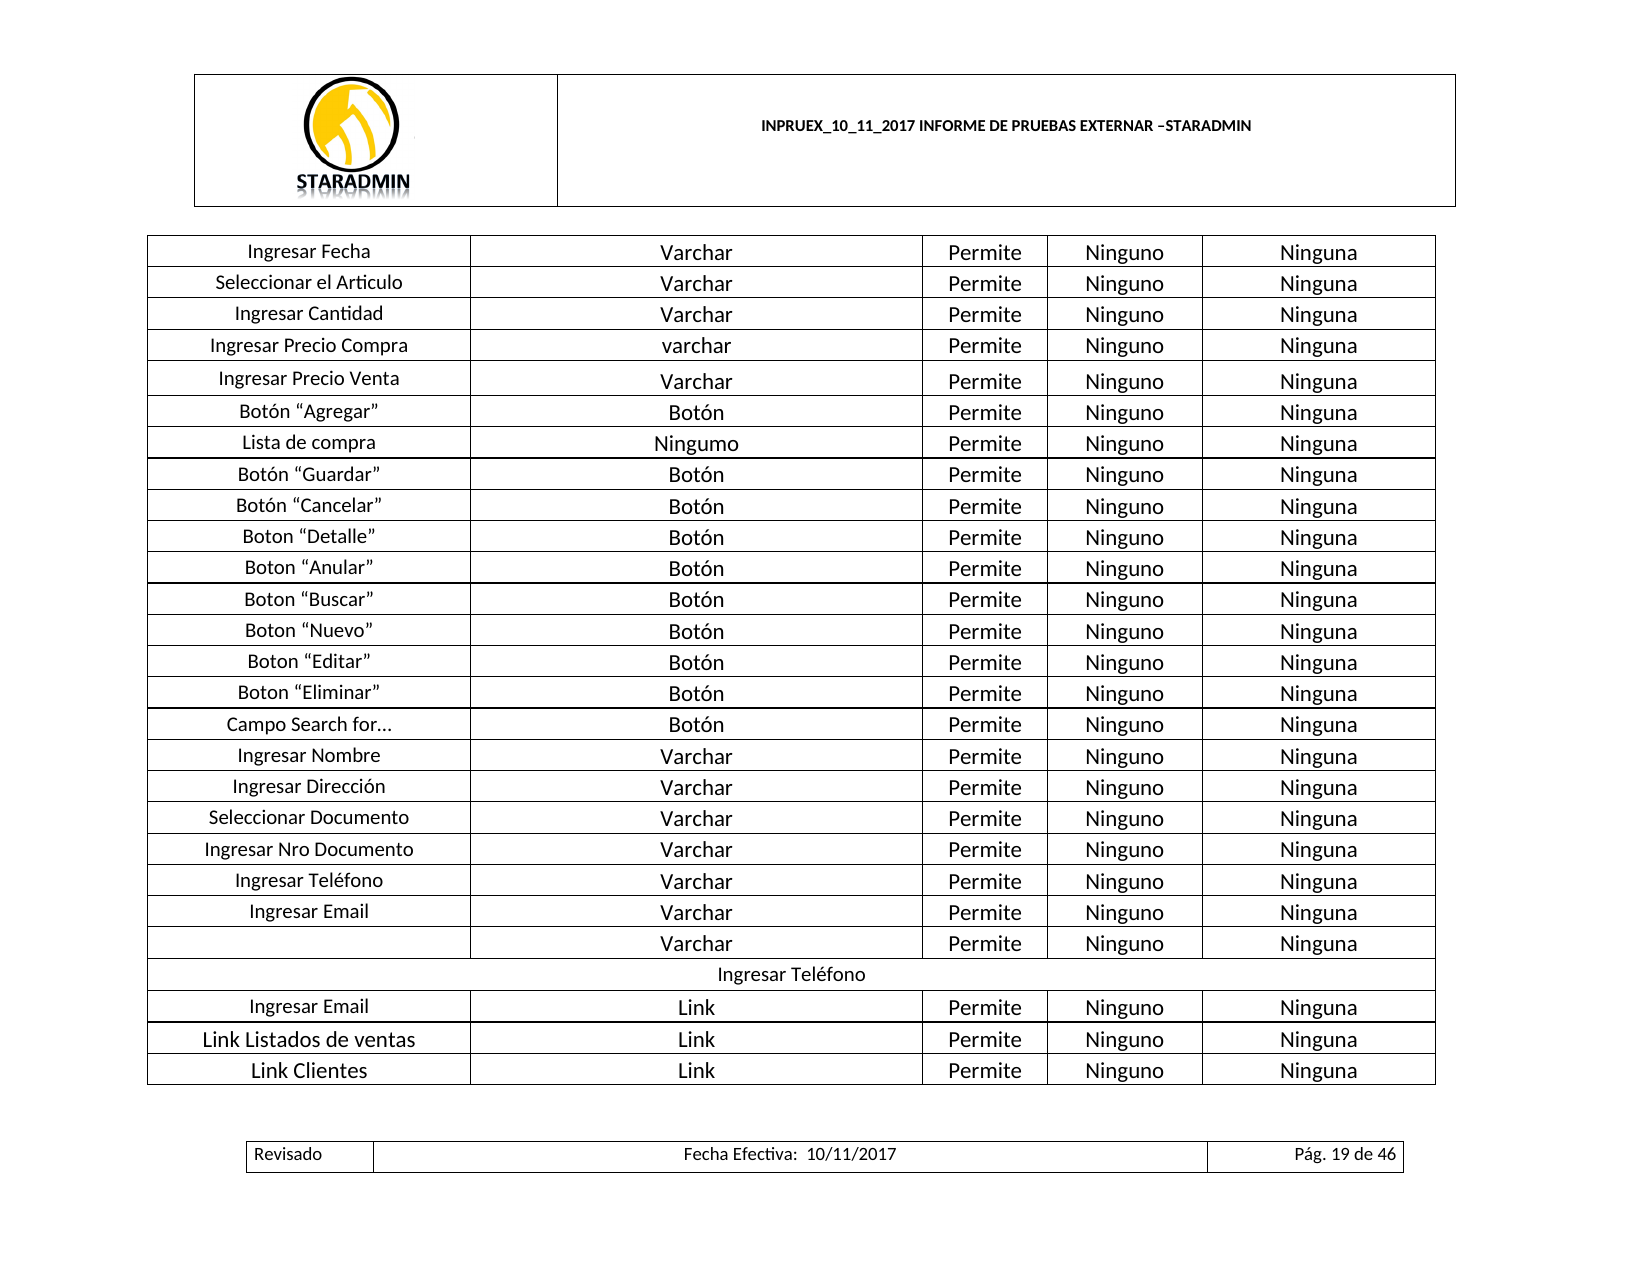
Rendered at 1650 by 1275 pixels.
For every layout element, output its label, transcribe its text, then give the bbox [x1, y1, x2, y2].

table_cell Botón [471, 459, 922, 489]
table_cell Varchar [471, 771, 922, 801]
table_cell Permite [923, 236, 1047, 266]
table_cell Lista de compra [148, 427, 470, 457]
table_cell Varchar [471, 267, 922, 297]
table_cell Ningumo [471, 427, 922, 457]
table_cell Ingresar Teléfono [148, 959, 1435, 990]
table_cell Botón “Agregar” [148, 396, 470, 426]
table_cell Ninguno [1048, 236, 1202, 266]
table_cell Ninguno [1048, 927, 1202, 957]
table_cell Ninguna [1203, 490, 1435, 520]
table_cell Permite [923, 927, 1047, 957]
table_cell Permite [923, 459, 1047, 489]
table_cell Permite [923, 834, 1047, 864]
table_cell Permite [923, 330, 1047, 360]
table_cell Varchar [471, 740, 922, 770]
table_cell Ninguna [1203, 459, 1435, 489]
table_cell Ninguno [1048, 459, 1202, 489]
table_cell Ninguna [1203, 1023, 1435, 1053]
table_cell Ninguno [1048, 427, 1202, 457]
table_cell Varchar [471, 361, 922, 395]
table_cell Ingresar Nombre [148, 740, 470, 770]
table_cell Boton “Buscar” [148, 584, 470, 614]
table_cell Permite [923, 490, 1047, 520]
table_cell Botón [471, 646, 922, 676]
table_cell Ninguna [1203, 330, 1435, 360]
table_cell Ninguna [1203, 677, 1435, 707]
table_cell Ninguno [1048, 396, 1202, 426]
picture [291, 75, 415, 200]
table_cell Botón [471, 615, 922, 645]
table_cell Varchar [471, 896, 922, 926]
table_cell Ninguna [1203, 361, 1435, 395]
table_cell Boton “Detalle” [148, 521, 470, 551]
table_cell Permite [923, 771, 1047, 801]
table_cell Ninguno [1048, 709, 1202, 739]
table_cell Ingresar Cantidad [148, 298, 470, 328]
table_cell Permite [923, 865, 1047, 895]
table_cell Ninguno [1048, 991, 1202, 1021]
table_cell Botón [471, 396, 922, 426]
table_cell Ninguna [1203, 552, 1435, 582]
table_cell Ninguno [1048, 834, 1202, 864]
table_cell Ingresar Nro Documento [148, 834, 470, 864]
table_cell Ingresar Fecha [148, 236, 470, 266]
table_cell Ninguno [1048, 802, 1202, 832]
table_cell Permite [923, 802, 1047, 832]
table_cell Ingresar Email [148, 991, 470, 1021]
table_cell Ninguna [1203, 927, 1435, 957]
table_cell Seleccionar Documento [148, 802, 470, 832]
table_cell Permite [923, 584, 1047, 614]
table_cell Ninguna [1203, 740, 1435, 770]
table_cell Boton “Eliminar” [148, 677, 470, 707]
table_cell Ninguna [1203, 521, 1435, 551]
table_cell Varchar [471, 834, 922, 864]
table_cell Permite [923, 267, 1047, 297]
table_cell Link Listados de ventas [148, 1023, 470, 1053]
table_cell Ninguno [1048, 552, 1202, 582]
table_cell Botón [471, 677, 922, 707]
table_cell Link Clientes [148, 1054, 470, 1084]
table_cell Botón [471, 552, 922, 582]
table_cell Ninguna [1203, 646, 1435, 676]
table_cell Permite [923, 991, 1047, 1021]
table_cell Ninguno [1048, 361, 1202, 395]
table_cell Ninguno [1048, 584, 1202, 614]
table_cell Permite [923, 740, 1047, 770]
table_cell Permite [923, 552, 1047, 582]
table_cell Ninguna [1203, 396, 1435, 426]
table_cell Ninguno [1048, 298, 1202, 328]
table_cell Permite [923, 709, 1047, 739]
table_cell Botón [471, 521, 922, 551]
table_cell Ninguno [1048, 490, 1202, 520]
table_cell Ninguna [1203, 584, 1435, 614]
table_cell Ninguno [1048, 677, 1202, 707]
table_cell Boton “Editar” [148, 646, 470, 676]
table_cell Permite [923, 396, 1047, 426]
table_cell Varchar [471, 865, 922, 895]
table_cell Link [471, 1023, 922, 1053]
table_cell Ninguno [1048, 740, 1202, 770]
table_cell Ninguna [1203, 236, 1435, 266]
table_cell Ninguno [1048, 1023, 1202, 1053]
table_cell [148, 927, 470, 957]
table_cell Ninguna [1203, 865, 1435, 895]
table_cell Permite [923, 1054, 1047, 1084]
table_cell Botón “Guardar” [148, 459, 470, 489]
table_cell Permite [923, 615, 1047, 645]
table_cell Ingresar Email [148, 896, 470, 926]
table_cell Ninguno [1048, 615, 1202, 645]
table_cell Ninguna [1203, 1054, 1435, 1084]
table_cell Ingresar Teléfono [148, 865, 470, 895]
table_cell Ninguna [1203, 615, 1435, 645]
table_cell Ninguno [1048, 267, 1202, 297]
table_cell Ninguna [1203, 896, 1435, 926]
table_cell Ninguna [1203, 298, 1435, 328]
table_cell Botón [471, 584, 922, 614]
table_cell Boton “Nuevo” [148, 615, 470, 645]
table_cell Ingresar Precio Compra [148, 330, 470, 360]
table_cell Ninguna [1203, 709, 1435, 739]
table_cell Ninguna [1203, 834, 1435, 864]
table_cell Permite [923, 1023, 1047, 1053]
table_cell Varchar [471, 927, 922, 957]
table_cell Ninguna [1203, 267, 1435, 297]
table_cell Ninguna [1203, 427, 1435, 457]
table_cell Boton “Anular” [148, 552, 470, 582]
table_cell Ingresar Dirección [148, 771, 470, 801]
table_cell Ninguno [1048, 521, 1202, 551]
table_cell Ingresar Precio Venta [148, 361, 470, 395]
table_cell Link [471, 991, 922, 1021]
table_cell Permite [923, 298, 1047, 328]
table_cell Ninguno [1048, 330, 1202, 360]
table_cell Ninguno [1048, 865, 1202, 895]
table_cell Link [471, 1054, 922, 1084]
table_cell Ninguno [1048, 771, 1202, 801]
table_cell Seleccionar el Articulo [148, 267, 470, 297]
table_cell Botón [471, 709, 922, 739]
table_cell Permite [923, 361, 1047, 395]
table_cell Ninguno [1048, 1054, 1202, 1084]
table_cell Botón [471, 490, 922, 520]
table_cell Ninguno [1048, 646, 1202, 676]
table_cell Ninguna [1203, 991, 1435, 1021]
table_cell Varchar [471, 236, 922, 266]
table_cell Ninguna [1203, 771, 1435, 801]
table_cell Permite [923, 427, 1047, 457]
table_cell Botón “Cancelar” [148, 490, 470, 520]
table_cell Ninguno [1048, 896, 1202, 926]
table_cell Ninguna [1203, 802, 1435, 832]
table_cell Permite [923, 646, 1047, 676]
table_cell Varchar [471, 802, 922, 832]
table_cell Permite [923, 896, 1047, 926]
table_cell Campo Search for… [148, 709, 470, 739]
table_cell Varchar [471, 298, 922, 328]
table_cell varchar [471, 330, 922, 360]
table_cell Permite [923, 521, 1047, 551]
table_cell Permite [923, 677, 1047, 707]
